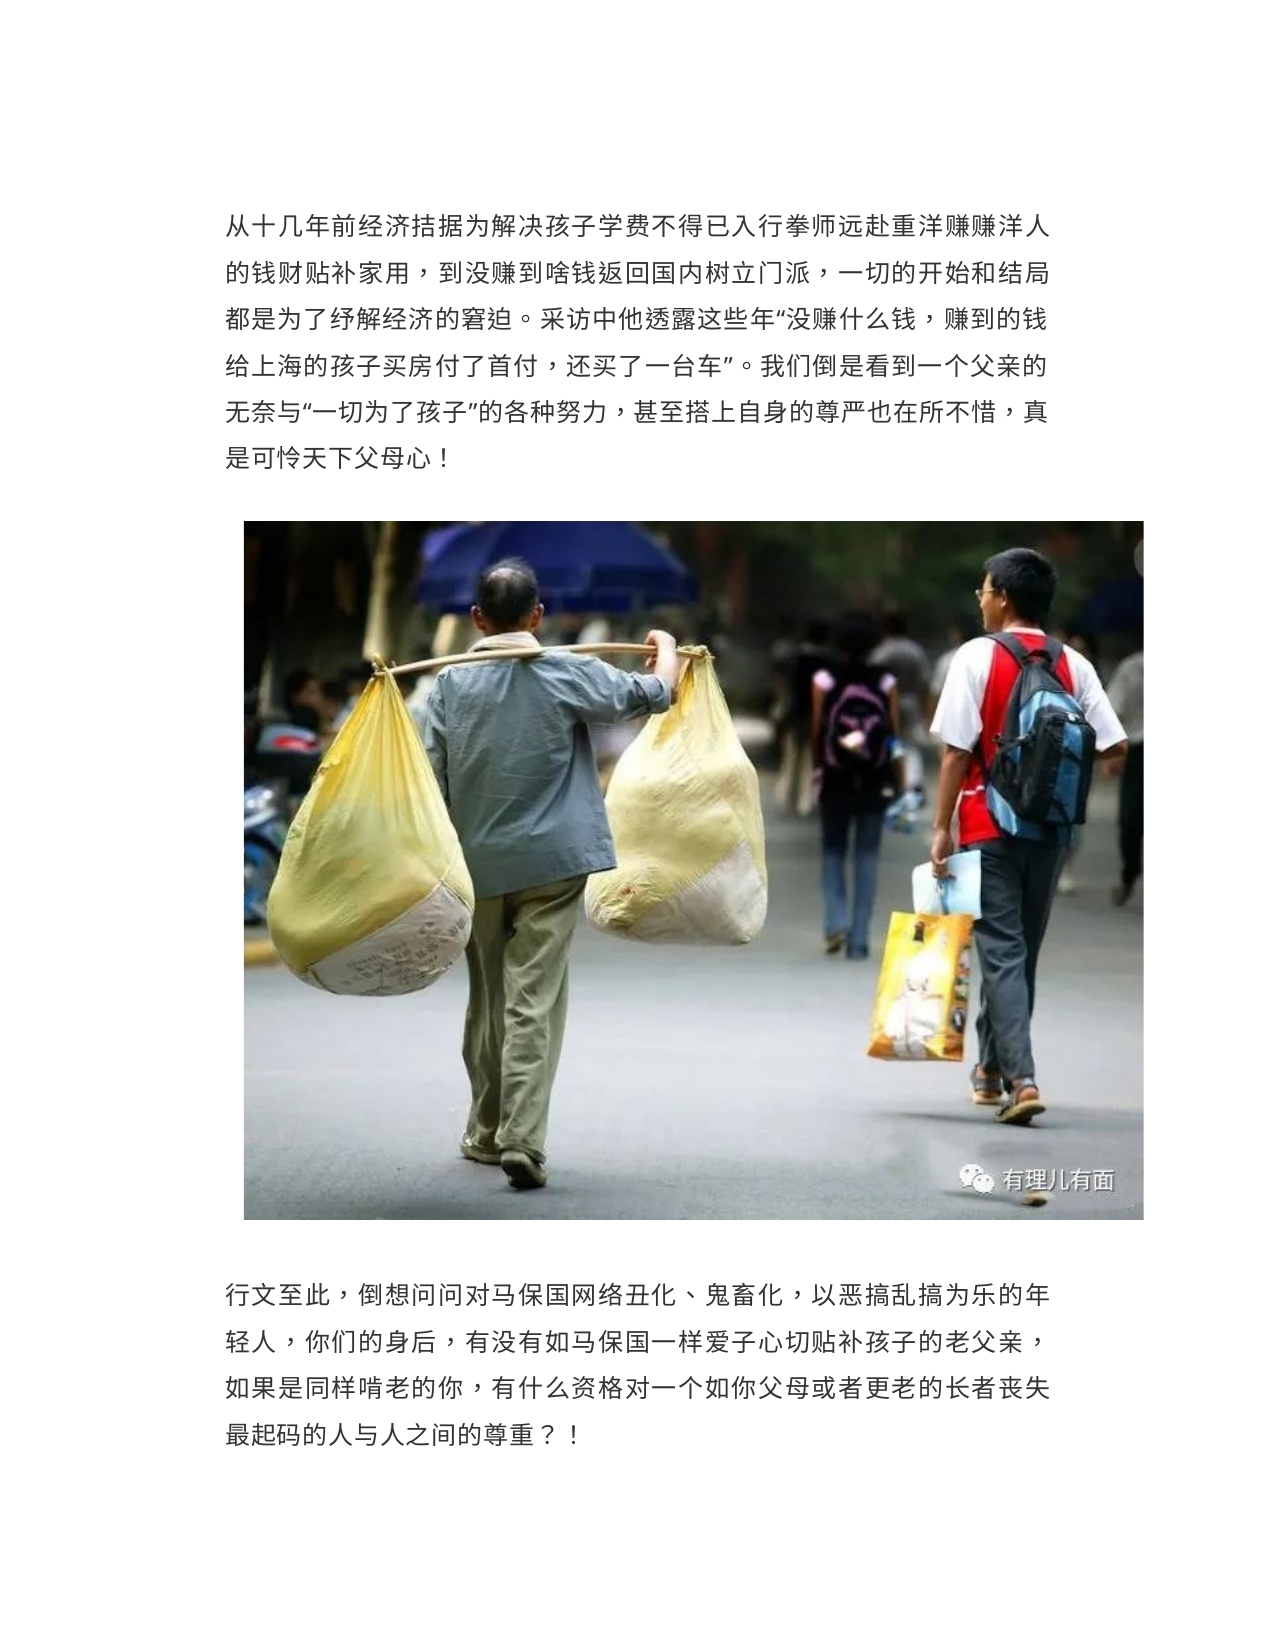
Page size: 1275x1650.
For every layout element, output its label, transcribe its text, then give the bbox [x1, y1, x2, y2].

text 行文至此，倒想问问对马保国网络丑化、鬼畜化，以恶搞乱搞为乐的年轻人，你们的身后，有没有如马保国一样爱子心切贴补孩子的老父亲，如果是同样啃老的你，有什么资格对一个如你父母或者更老的长者丧失最起码的人与人之间的尊重？！ [225, 1266, 1050, 1451]
text 从十几年前经济拮据为解决孩子学费不得已入行拳师远赴重洋赚赚洋人的钱财贴补家用，到没赚到啥钱返回国内树立门派，一切的开始和结局都是为了纾解经济的窘迫。采访中他透露这些年“没赚什么钱，赚到的钱给上海的孩子买房付了首付，还买了一台车”。我们倒是看到一个父亲的无奈与“一切为了孩子”的各种努力，甚至搭上自身的尊严也在所不惜，真是可怜天下父母心！ [225, 196, 1050, 475]
picture [243, 521, 1144, 1220]
